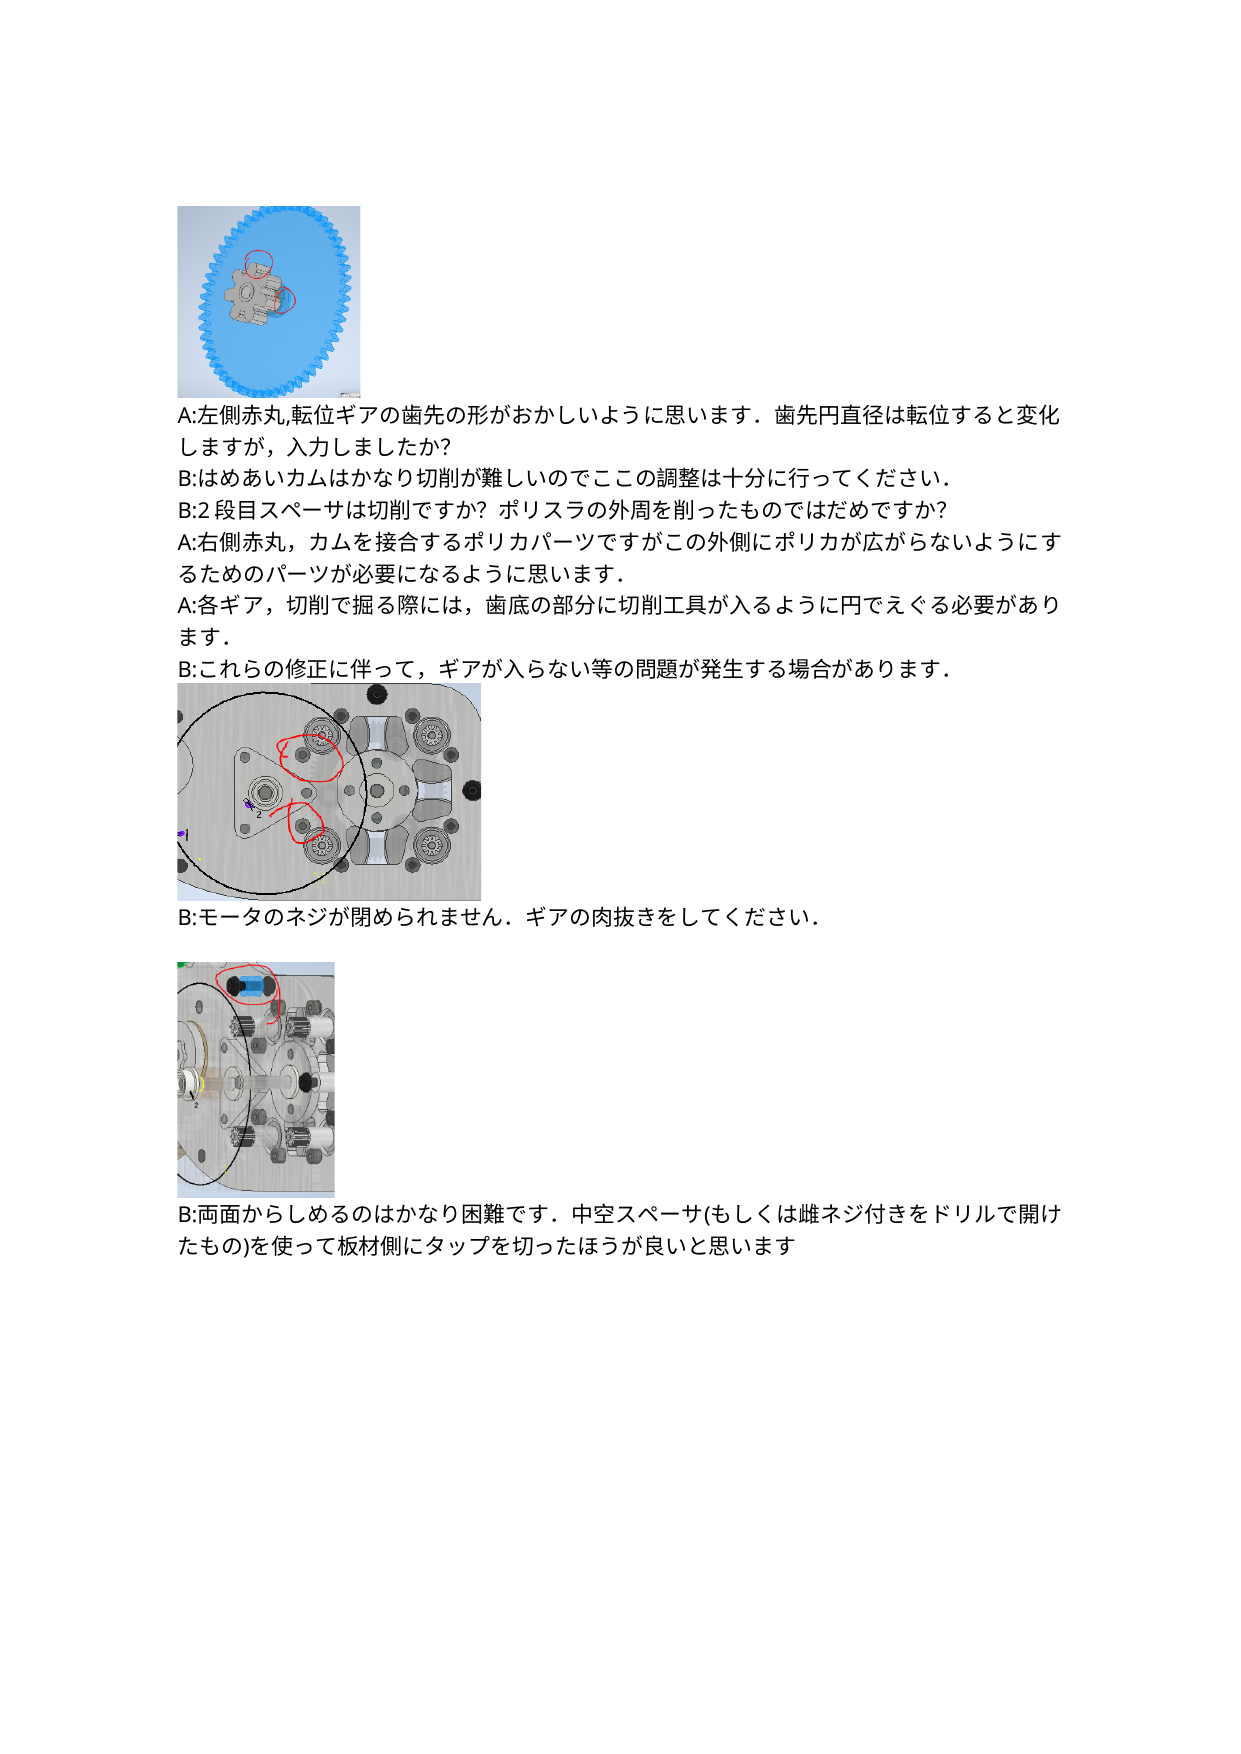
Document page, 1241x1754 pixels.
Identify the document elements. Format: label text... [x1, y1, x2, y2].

text A:右側赤丸，カムを接合するポリカパーツですがこの外側にポリカが広がらないようにするためのパーツが必要になるように思います． [177, 525, 1063, 588]
text B:2段目スペーサは切削ですか？ポリスラの外周を削ったものではだめですか？ [177, 493, 1063, 525]
text B:これらの修正に伴って，ギアが入らない等の問題が発生する場合があります． [177, 652, 1063, 683]
picture [177, 683, 482, 901]
text A:左側赤丸,転位ギアの歯先の形がおかしいように思います．歯先円直径は転位すると変化しますが，入力しましたか？ [177, 398, 1063, 461]
picture [177, 206, 361, 398]
text B:はめあいカムはかなり切削が難しいのでここの調整は十分に行ってください． [177, 461, 1063, 493]
picture [177, 962, 335, 1198]
text A:各ギア，切削で掘る際には，歯底の部分に切削工具が入るように円でえぐる必要があります． [177, 588, 1063, 652]
text B:モータのネジが閉められません．ギアの肉抜きをしてください． [177, 900, 1063, 932]
text B:両面からしめるのはかなり困難です．中空スペーサ(もしくは雌ネジ付きをドリルで開けたもの)を使って板材側にタップを切ったほうが良いと思います [177, 1197, 1063, 1261]
